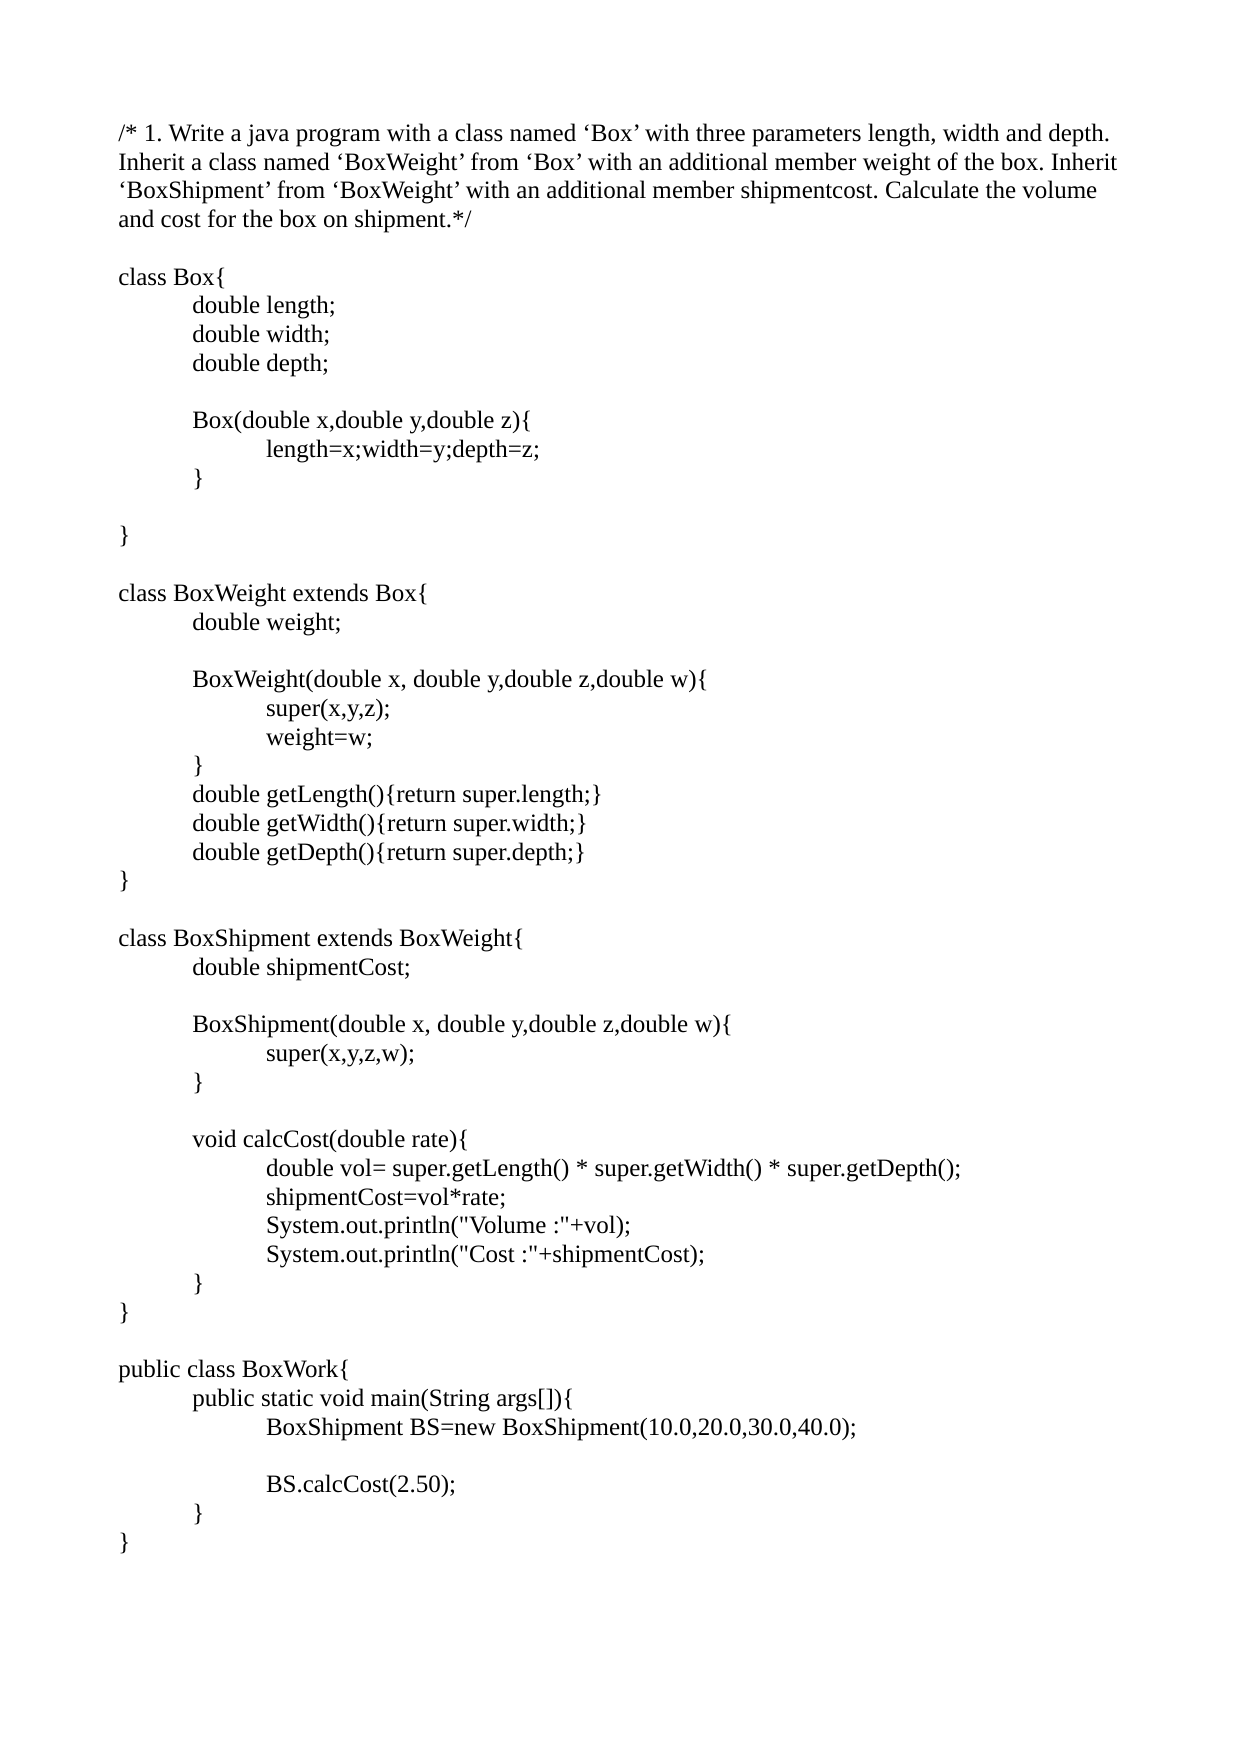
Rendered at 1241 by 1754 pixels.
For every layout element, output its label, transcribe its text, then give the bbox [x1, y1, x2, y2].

text weight=w; [118, 722, 1122, 751]
text } [118, 1527, 1122, 1556]
text double length; [118, 291, 1122, 319]
text class Box{ [118, 262, 1122, 291]
text } [118, 751, 1122, 779]
text BoxShipment BS=new BoxShipment(10.0,20.0,30.0,40.0); [118, 1412, 1122, 1441]
text double weight; [118, 607, 1122, 636]
text ‘BoxShipment’ from ‘BoxWeight’ with an additional member shipmentcost. Calculate the volume [118, 176, 1122, 204]
text shipmentCost=vol*rate; [118, 1182, 1122, 1211]
text } [118, 866, 1122, 894]
text length=x;width=y;depth=z; [118, 434, 1122, 463]
text /* 1. Write a java program with a class named ‘Box’ with three parameters length, width and depth. [118, 118, 1122, 147]
text and cost for the box on shipment.*/ [118, 204, 1122, 233]
text double shipmentCost; [118, 952, 1122, 981]
text super(x,y,z); [118, 693, 1122, 722]
text } [118, 1268, 1122, 1297]
text double getWidth(){return super.width;} [118, 808, 1122, 837]
text System.out.println("Volume :"+vol); [118, 1211, 1122, 1239]
text public static void main(String args[]){ [118, 1383, 1122, 1412]
text } [118, 1297, 1122, 1326]
text double depth; [118, 348, 1122, 377]
text super(x,y,z,w); [118, 1038, 1122, 1067]
text BS.calcCost(2.50); [118, 1469, 1122, 1498]
text Inherit a class named ‘BoxWeight’ from ‘Box’ with an additional member weight of the box. Inherit [118, 147, 1122, 176]
text BoxWeight(double x, double y,double z,double w){ [118, 664, 1122, 693]
text double getDepth(){return super.depth;} [118, 837, 1122, 866]
text double vol= super.getLength() * super.getWidth() * super.getDepth(); [118, 1153, 1122, 1182]
text class BoxShipment extends BoxWeight{ [118, 923, 1122, 952]
text } [118, 463, 1122, 492]
text double getLength(){return super.length;} [118, 779, 1122, 808]
text } [118, 1498, 1122, 1527]
text void calcCost(double rate){ [118, 1124, 1122, 1153]
text } [118, 1067, 1122, 1096]
text Box(double x,double y,double z){ [118, 406, 1122, 434]
text public class BoxWork{ [118, 1354, 1122, 1383]
text class BoxWeight extends Box{ [118, 578, 1122, 607]
text BoxShipment(double x, double y,double z,double w){ [118, 1009, 1122, 1038]
text } [118, 521, 1122, 549]
text System.out.println("Cost :"+shipmentCost); [118, 1239, 1122, 1268]
text double width; [118, 319, 1122, 348]
